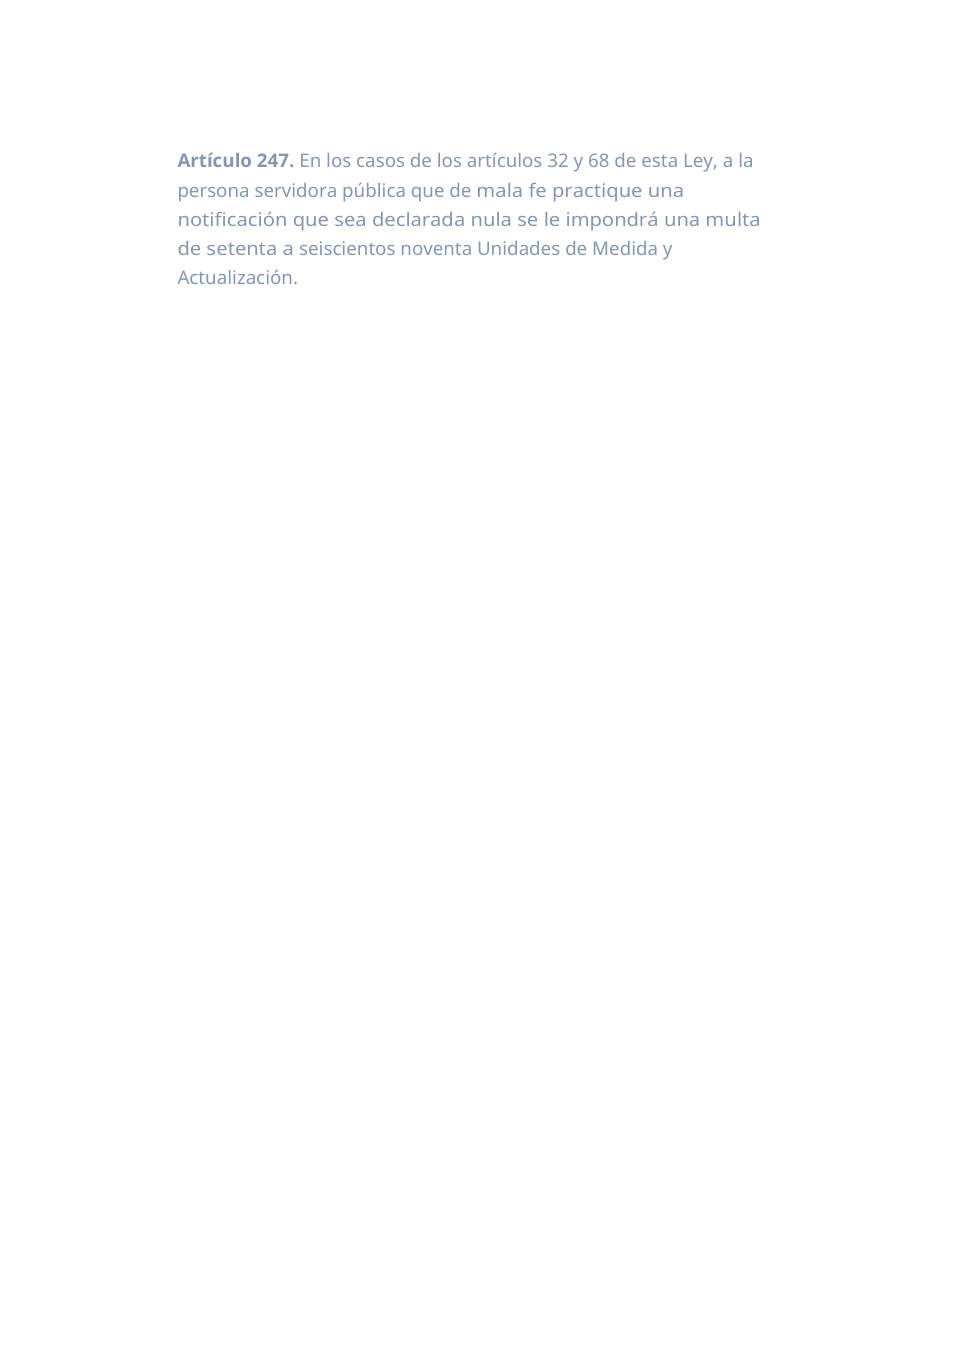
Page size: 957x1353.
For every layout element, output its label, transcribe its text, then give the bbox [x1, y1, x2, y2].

text Artículo 247. En los casos de los artículos 32 y 68 de esta Ley, a la persona servidora pública que de mala fe practique una notificación que sea declarada nula se le impondrá una multa de setenta a seiscientos noventa Unidades de Medida y Actualización. [177, 148, 779, 290]
